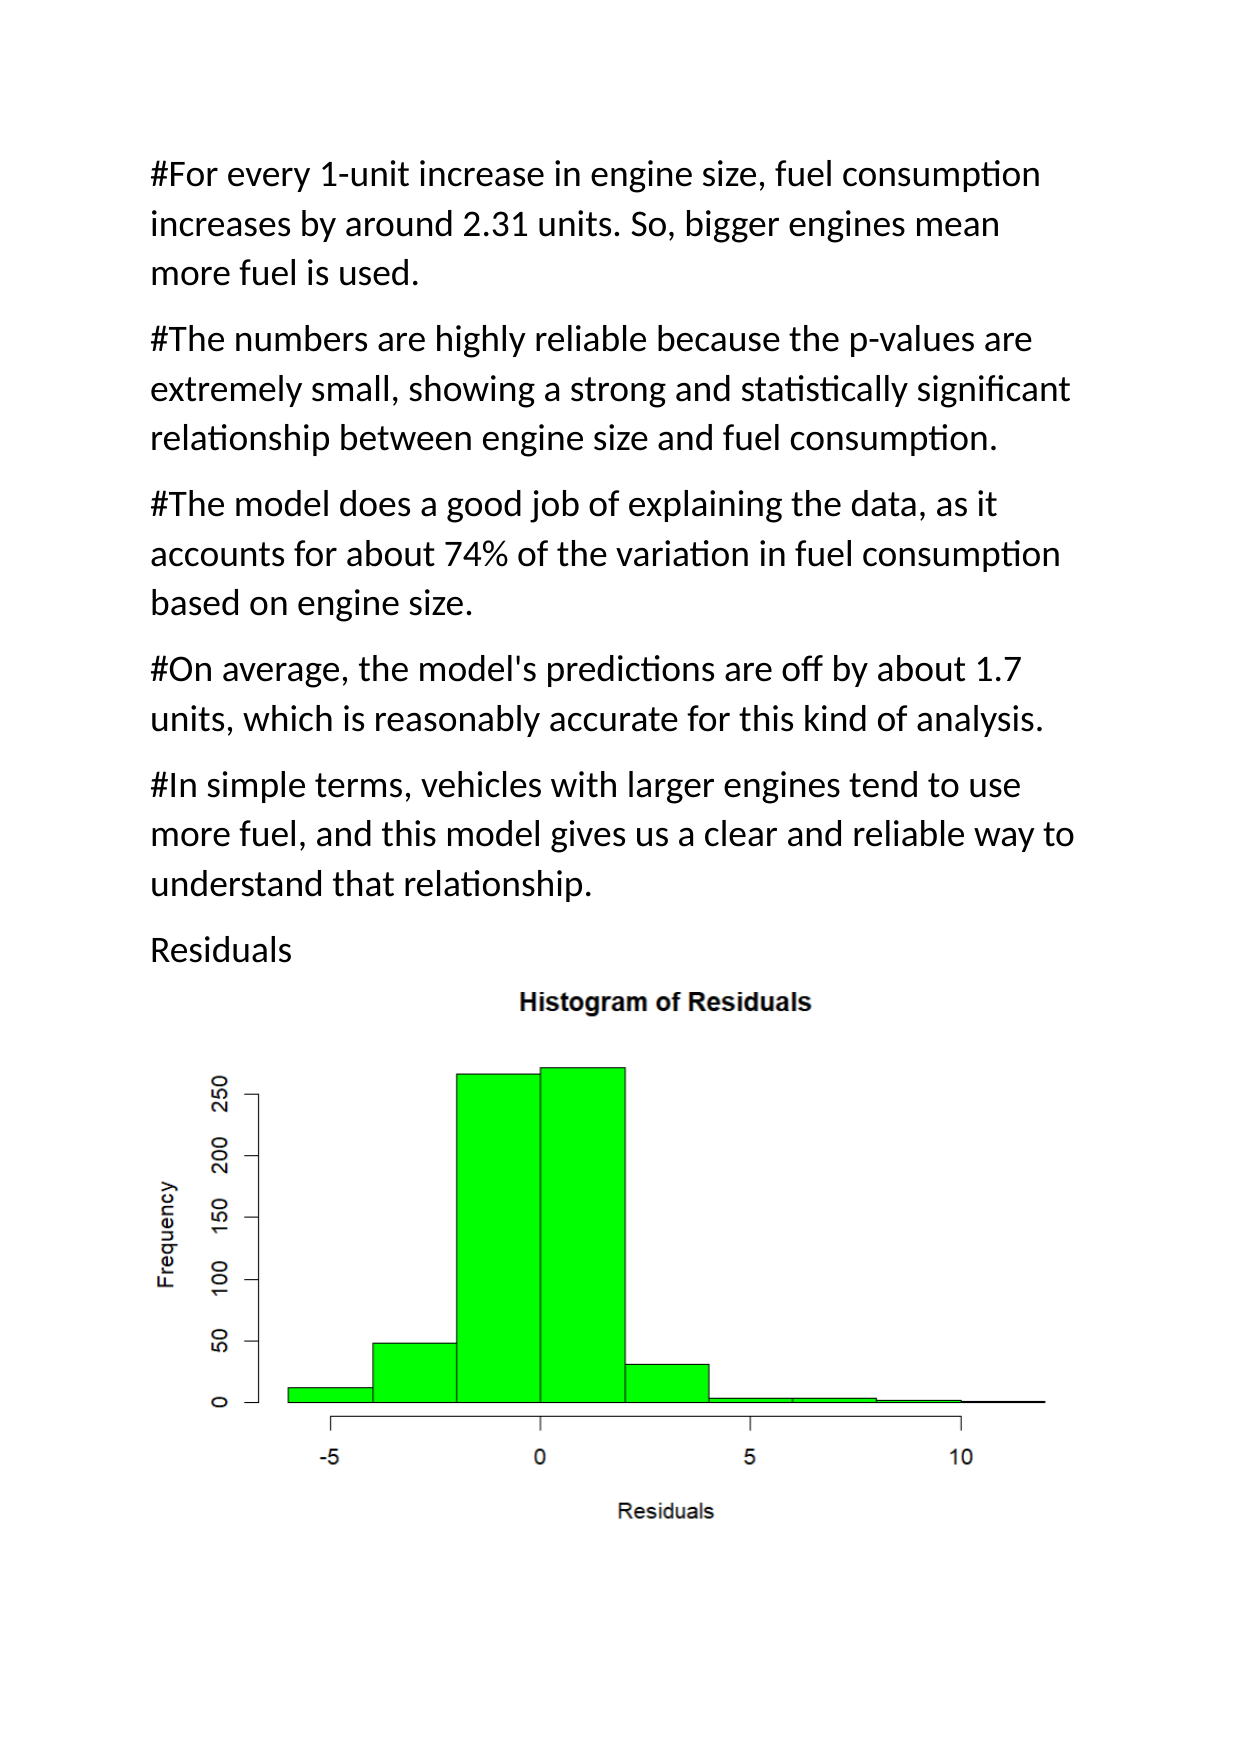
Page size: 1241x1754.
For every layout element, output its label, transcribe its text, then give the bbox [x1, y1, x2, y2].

picture [150, 992, 1091, 1526]
text #In simple terms, vehicles with larger engines tend to use more fuel, and this model gives us a clear and reliable way to understand that relationship. [150, 761, 1090, 906]
text #The numbers are highly reliable because the p-values are extremely small, showing a strong and statistically significant relationship between engine size and fuel consumption. [150, 315, 1090, 460]
text Residuals [150, 926, 1090, 972]
text #On average, the model's predictions are off by about 1.7 units, which is reasonably accurate for this kind of analysis. [150, 645, 1090, 741]
text #For every 1-unit increase in engine size, fuel consumption increases by around 2.31 units. So, bigger engines mean more fuel is used. [150, 150, 1090, 295]
text #The model does a good job of explaining the data, as it accounts for about 74% of the variation in fuel consumption based on engine size. [150, 480, 1090, 625]
